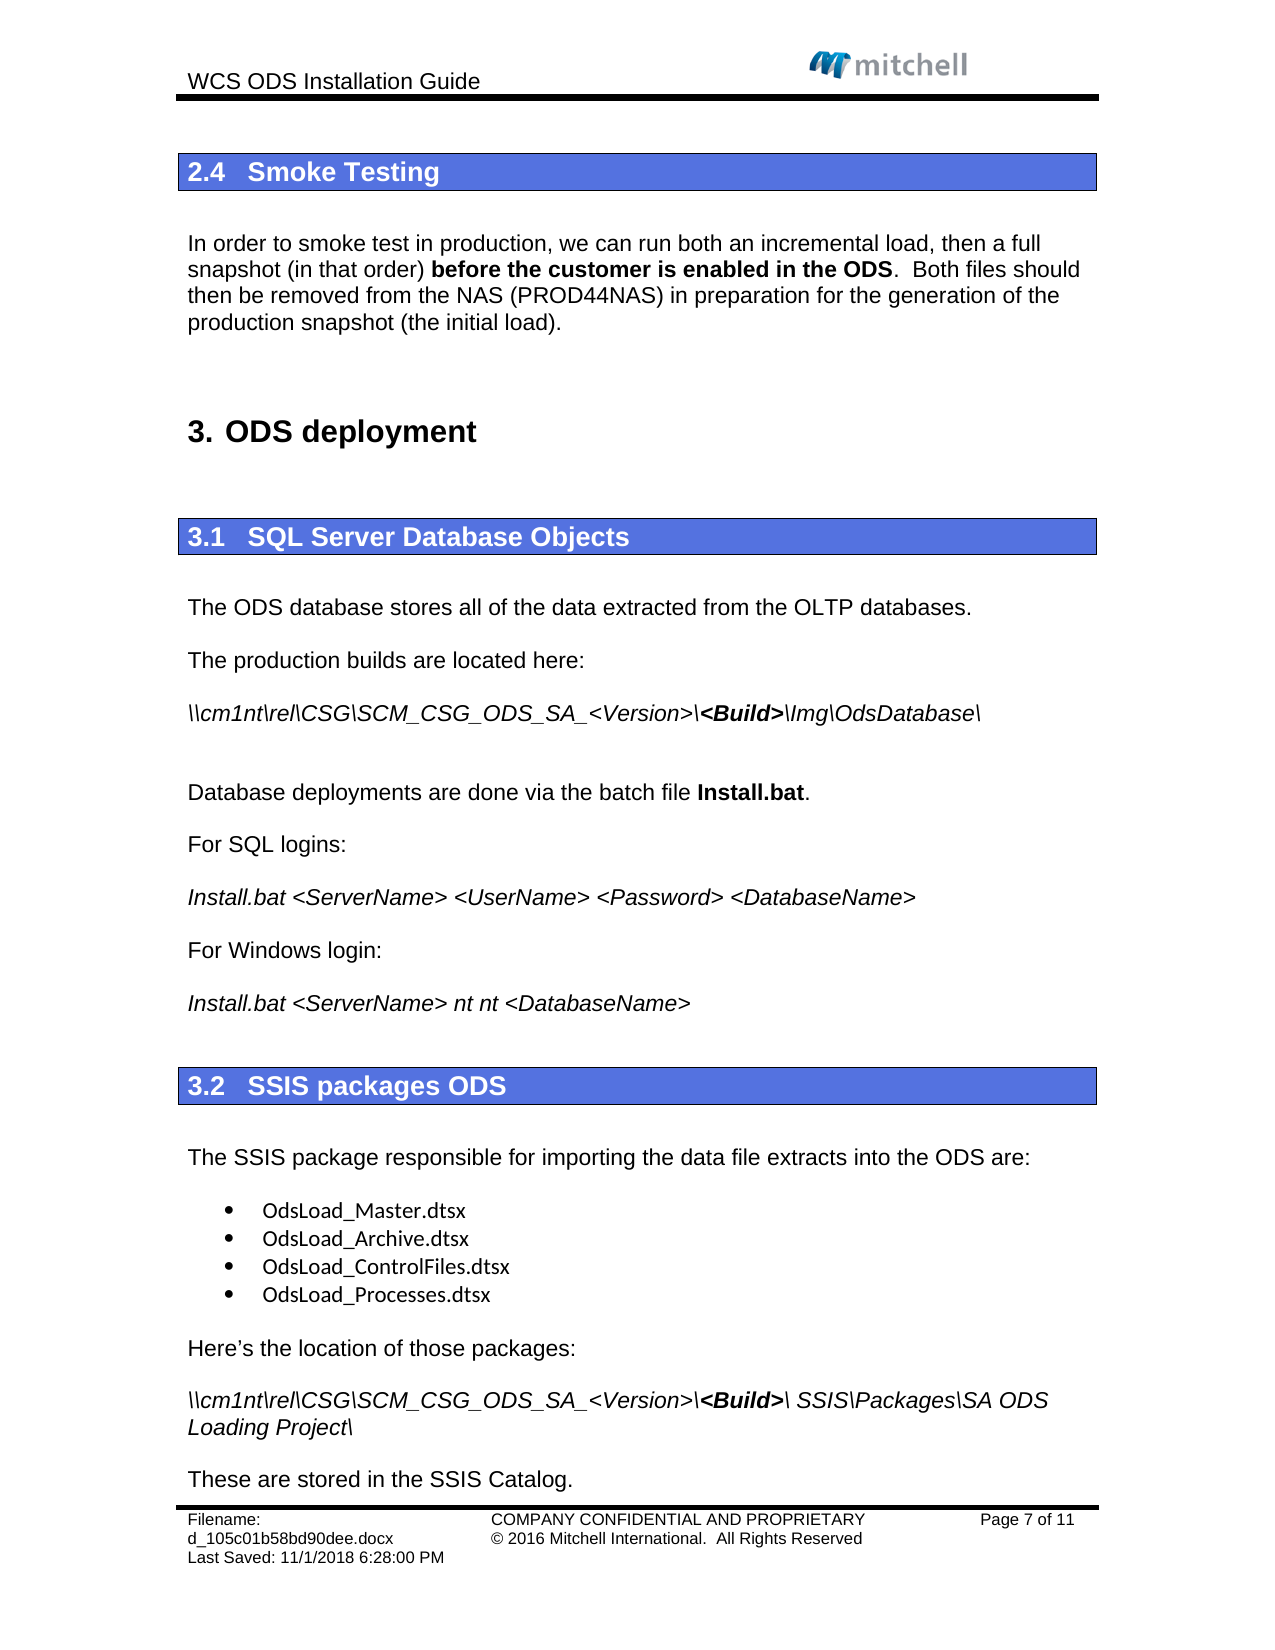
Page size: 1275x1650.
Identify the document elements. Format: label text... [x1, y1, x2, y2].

list OdsLoad_Archive.dtsx [225, 1224, 1087, 1252]
text For Windows login: [187, 937, 1087, 963]
text The ODS database stores all of the data extracted from the OLTP databases. [187, 594, 1087, 621]
text Install.bat <ServerName> <UserName> <Password> <DatabaseName> [187, 884, 1087, 910]
text Install.bat <ServerName> nt nt <DatabaseName> [187, 989, 1087, 1016]
text Here’s the location of those packages: [187, 1335, 1087, 1361]
subtitle SQL Server Database Objects [179, 519, 1096, 554]
text These are stored in the SSIS Catalog. [187, 1466, 1087, 1493]
subtitle SSIS packages ODS [179, 1068, 1096, 1104]
text In order to smoke test in production, we can run both an incremental load, then a full snapshot (in that order) before the customer is enabled in the ODS. Both files should then be removed from the NAS (PROD44NAS) in preparation for the generation of the production snapshot (the initial load). [187, 229, 1087, 335]
list OdsLoad_Master.dtsx [225, 1196, 1087, 1224]
list OdsLoad_Processes.dtsx [225, 1280, 1087, 1308]
text For SQL logins: [187, 831, 1087, 858]
text The production builds are located here: [187, 647, 1087, 673]
picture [798, 38, 979, 87]
text The SSIS package responsible for importing the data file extracts into the ODS are: [187, 1143, 1087, 1170]
text \\cm1nt\rel\CSG\SCM_CSG_ODS_SA_<Version>\<Build>\Img\OdsDatabase\ [187, 699, 1087, 726]
list OdsLoad_ControlFiles.dtsx [225, 1252, 1087, 1280]
text Database deployments are done via the batch file Install.bat. [187, 779, 1087, 805]
text \\cm1nt\rel\CSG\SCM_CSG_ODS_SA_<Version>\<Build>\ SSIS\Packages\SA ODS Loading Project\ [187, 1387, 1087, 1440]
subtitle ODS deployment [187, 413, 1087, 449]
subtitle Smoke Testing [179, 154, 1096, 190]
